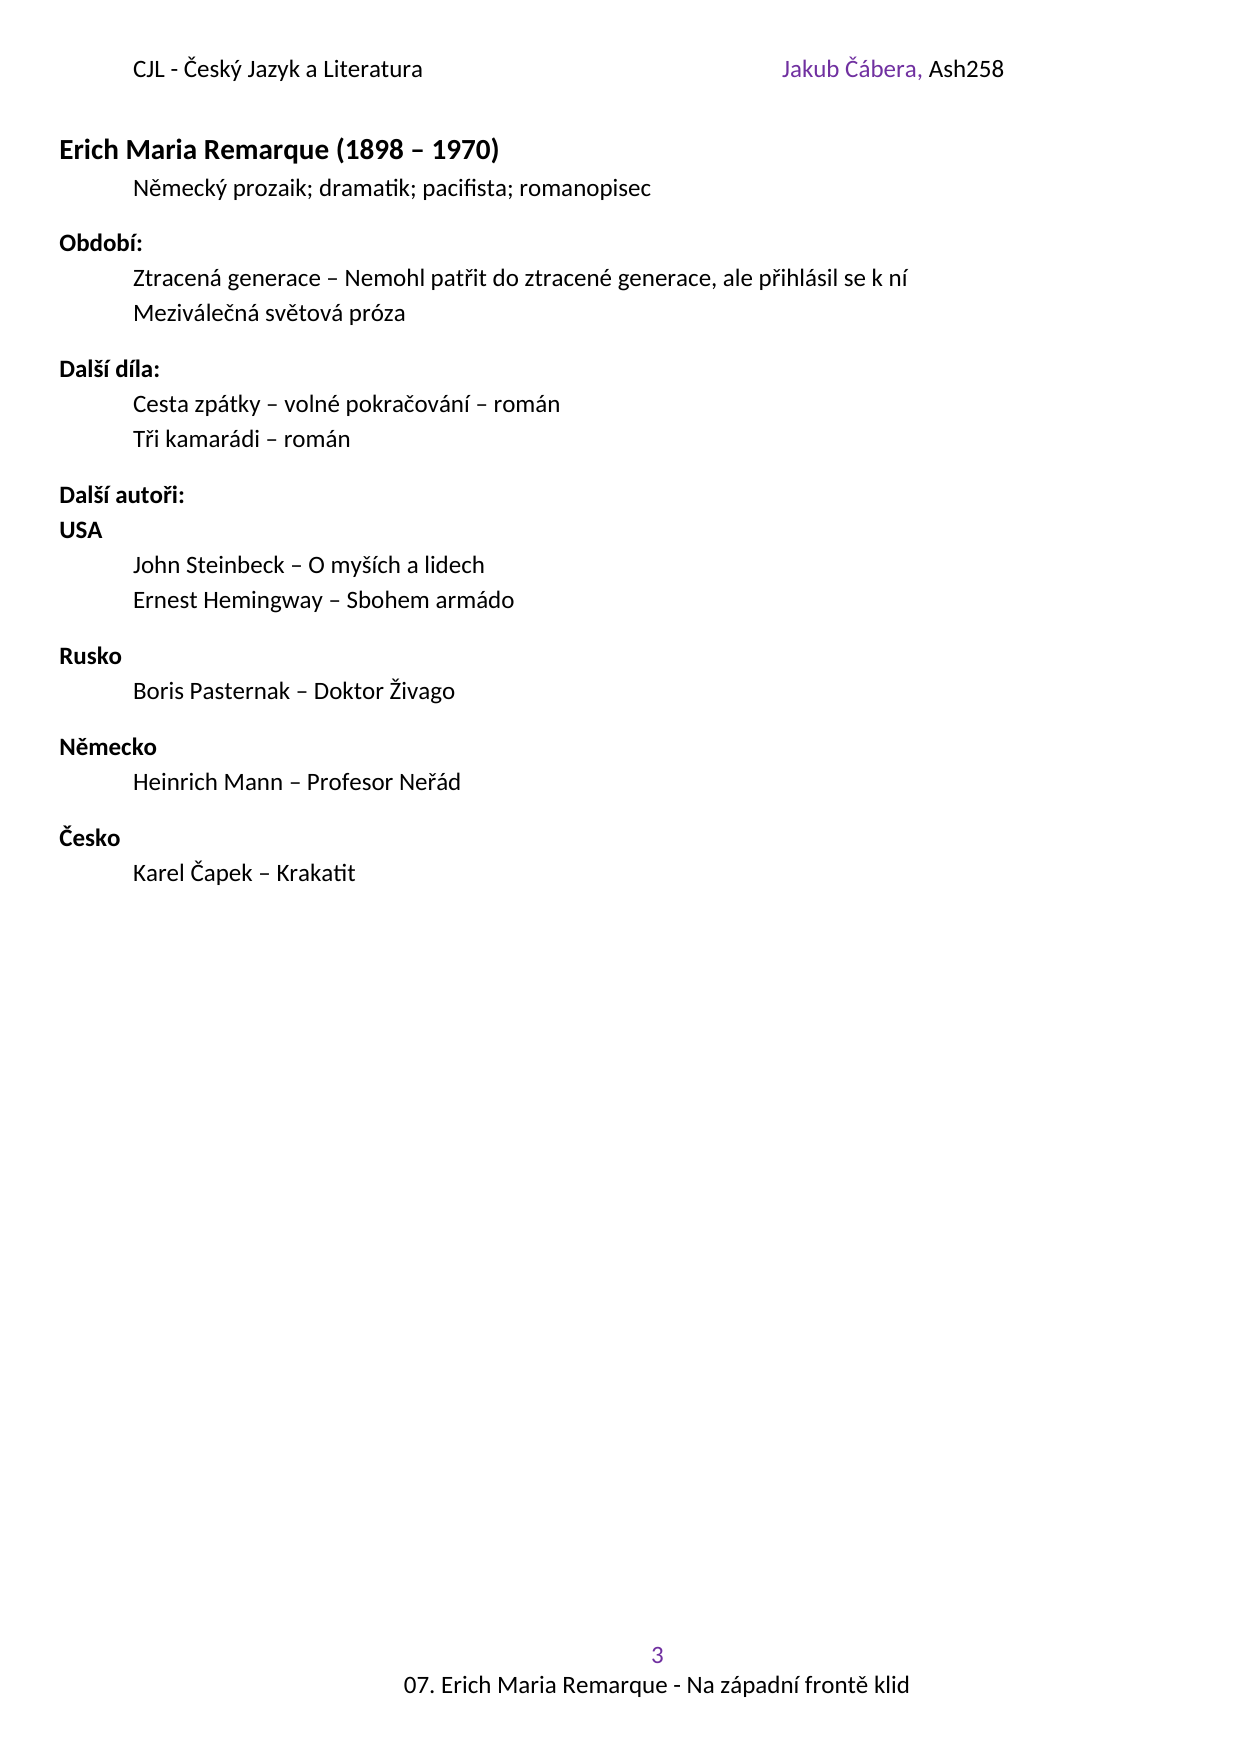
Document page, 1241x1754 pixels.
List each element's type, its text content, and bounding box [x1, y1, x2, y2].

text Ztracená generace – Nemohl patřit do ztracené generace, ale přihlásil se k ní [59, 262, 1181, 293]
subtitle Období: [59, 227, 1181, 258]
subtitle Erich Maria Remarque (1898 – 1970) [59, 131, 1181, 166]
text Meziválečná světová próza [59, 297, 1181, 328]
text John Steinbeck – O myších a lidech [59, 549, 1181, 580]
text Heinrich Mann – Profesor Neřád [59, 766, 1181, 796]
subtitle Další autoři: [59, 479, 1181, 510]
text Karel Čapek – Krakatit [59, 857, 1181, 887]
text Ernest Hemingway – Sbohem armádo [59, 584, 1181, 615]
subtitle Rusko [59, 640, 1181, 671]
text Tři kamarádi – román [59, 423, 1181, 454]
subtitle Česko [59, 822, 1181, 852]
subtitle USA [59, 514, 1181, 545]
text Německý prozaik; dramatik; pacifista; romanopisec [59, 172, 1181, 202]
text Cesta zpátky – volné pokračování – román [59, 388, 1181, 419]
text Boris Pasternak – Doktor Živago [59, 675, 1181, 706]
subtitle Další díla: [59, 353, 1181, 384]
subtitle Německo [59, 731, 1181, 761]
